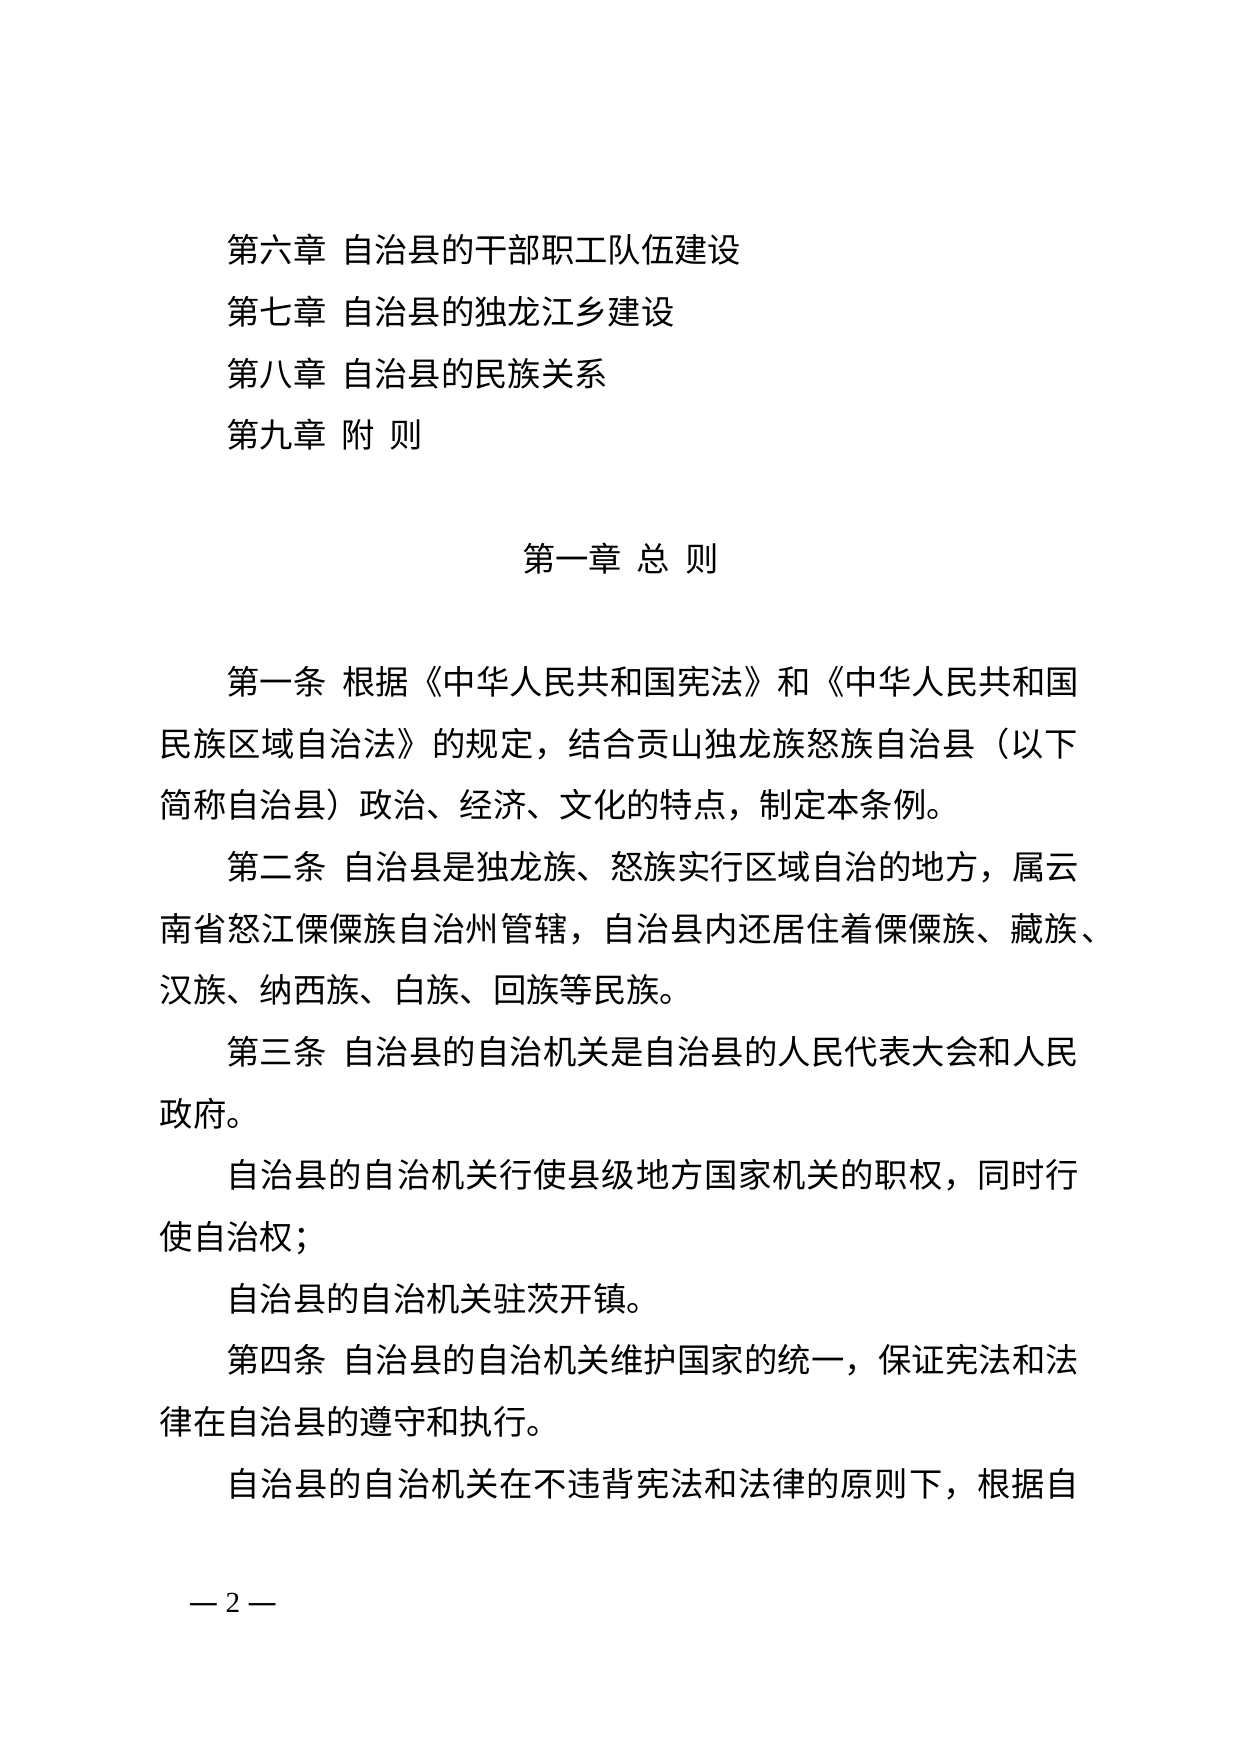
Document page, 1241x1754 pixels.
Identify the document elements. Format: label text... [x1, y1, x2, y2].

text 第七章 自治县的独龙江乡建设 [159, 275, 1081, 337]
text 第二条 自治县是独龙族、怒族实行区域自治的地方，属云南省怒江傈僳族自治州管辖，自治县内还居住着傈僳族、藏族、汉族、纳西族、白族、回族等民族。 [159, 830, 1081, 1015]
text 自治县的自治机关驻茨开镇。 [159, 1262, 1081, 1324]
text 自治县的自治机关行使县级地方国家机关的职权，同时行使自治权； [159, 1139, 1081, 1262]
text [159, 1447, 1081, 1509]
text 第一条 根据《中华人民共和国宪法》和《中华人民共和国民族区域自治法》的规定，结合贡山独龙族怒族自治县（以下简称自治县）政治、经济、文化的特点，制定本条例。 [159, 645, 1081, 830]
text 第九章 附 则 [159, 399, 1081, 460]
text 第八章 自治县的民族关系 [159, 337, 1081, 399]
text 第一章 总 则 [159, 522, 1081, 584]
text 第四条 自治县的自治机关维护国家的统一，保证宪法和法律在自治县的遵守和执行。 [159, 1324, 1081, 1447]
text 第三条 自治县的自治机关是自治县的人民代表大会和人民政府。 [159, 1015, 1081, 1139]
text 第六章 自治县的干部职工队伍建设 [159, 214, 1081, 275]
